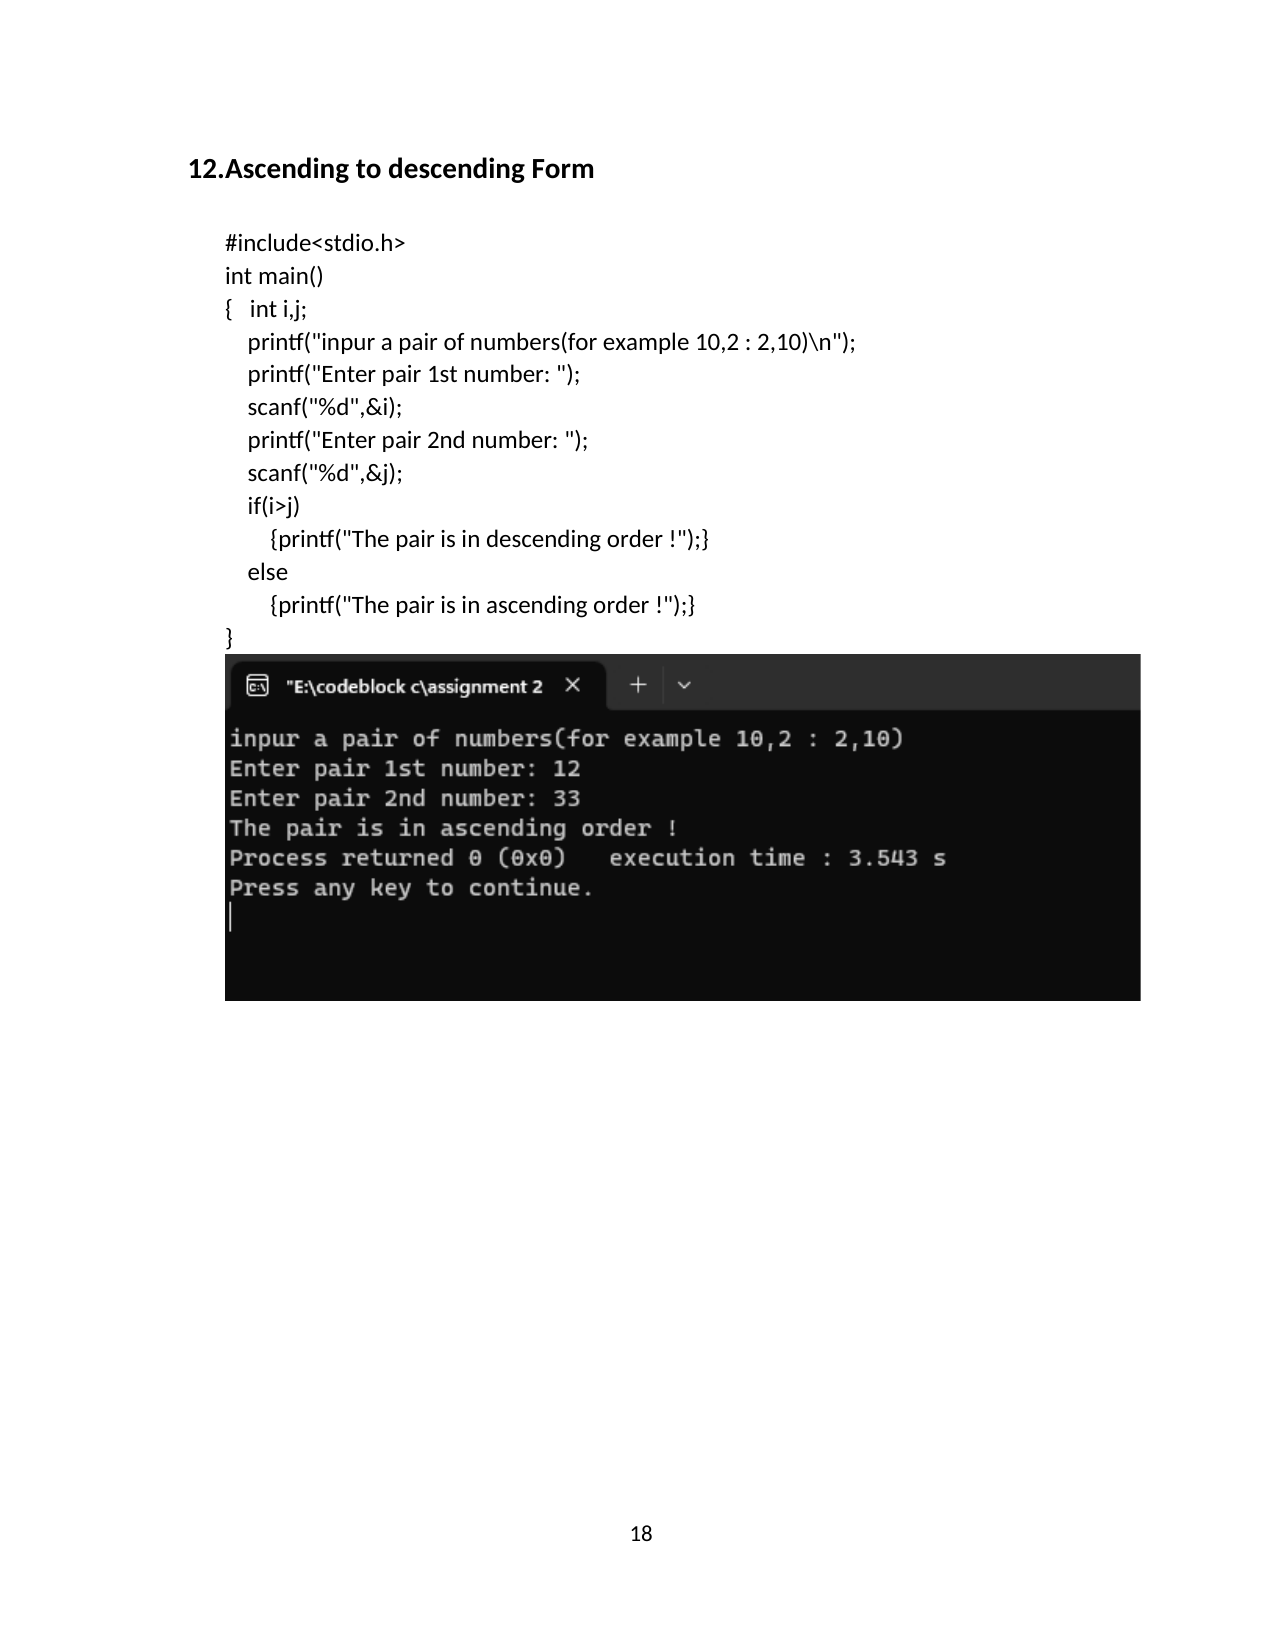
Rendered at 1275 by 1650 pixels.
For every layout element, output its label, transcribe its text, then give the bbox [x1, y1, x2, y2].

list scanf("%d",&j); [225, 457, 1100, 488]
list {printf("The pair is in descending order !");} [225, 523, 1100, 554]
list printf("Enter pair 2nd number: "); [225, 424, 1100, 455]
list printf("Enter pair 1st number: "); [225, 358, 1100, 389]
list else [225, 556, 1100, 587]
list {printf("The pair is in ascending order !");} [225, 589, 1100, 619]
list Ascending to descending Form [187, 150, 1100, 186]
list int main() [225, 260, 1100, 290]
list printf("inpur a pair of numbers(for example 10,2 : 2,10)\n"); [225, 326, 1100, 356]
list { int i,j; [225, 293, 1100, 323]
picture [225, 654, 1141, 1001]
list } [225, 622, 1100, 652]
list scanf("%d",&i); [225, 391, 1100, 422]
list if(i>j) [225, 490, 1100, 521]
list #include<stdio.h> [225, 227, 1100, 257]
